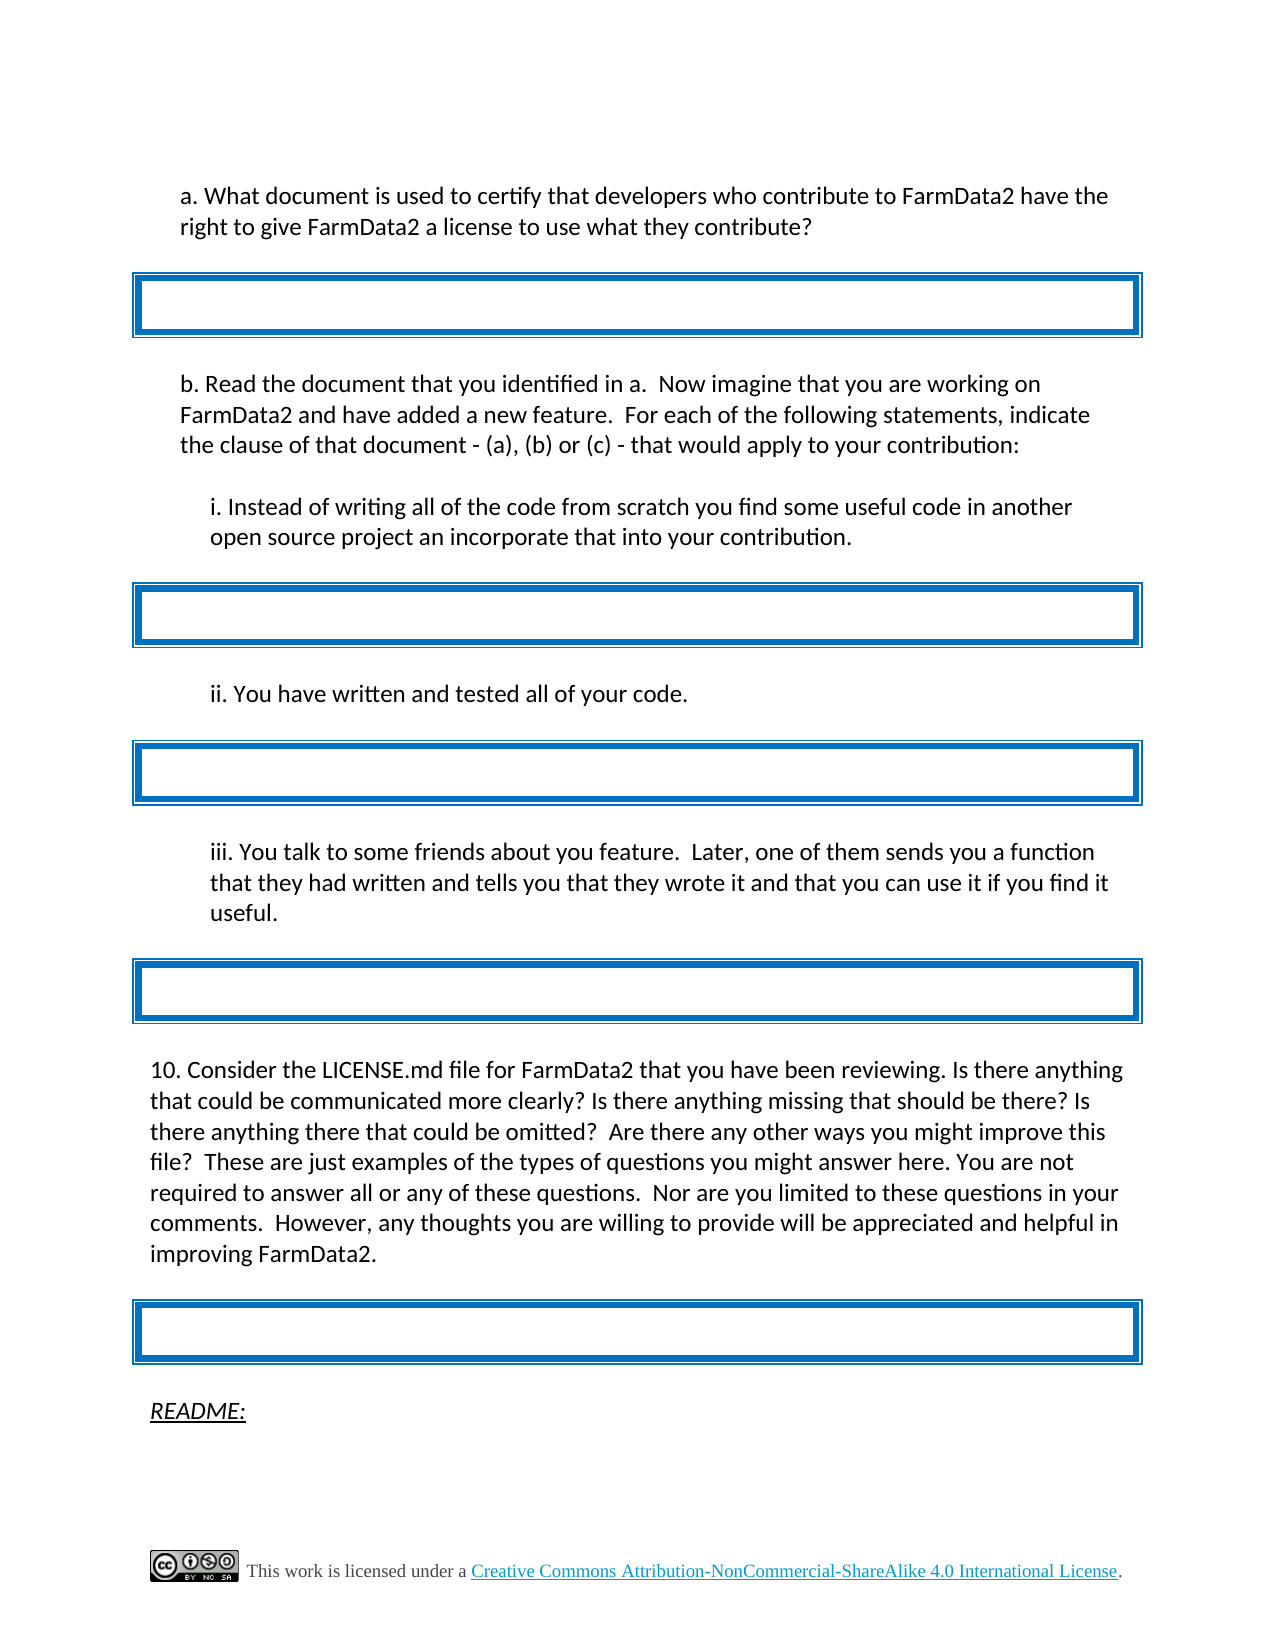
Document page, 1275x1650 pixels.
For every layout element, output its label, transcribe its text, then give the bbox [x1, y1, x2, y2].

picture [987, 1568, 993, 1577]
text ii. You have written and tested all of your code. [210, 679, 1125, 709]
picture [641, 1566, 646, 1575]
picture [483, 1568, 489, 1577]
text i. Instead of writing all of the code from scratch you find some useful code in another open source project an incorporate that into your contribution. [210, 491, 1125, 552]
text a. What document is used to certify that developers who contribute to FarmData2 have the right to give FarmData2 a license to use what they contribute? [180, 181, 1125, 242]
text b. Read the document that you identified in a. Now imagine that you are working on FarmData2 and have added a new feature. For each of the following statements, indicate the clause of that document - (a), (b) or (c) - that would apply to your contribution: [180, 368, 1125, 460]
text iii. You talk to some friends about you feature. Later, one of them sends you a function that they had written and tells you that they wrote it and that you can use it if you find it useful. [210, 836, 1125, 928]
text README: [150, 1395, 1125, 1426]
text 10. Consider the LICENSE.md file for FarmData2 that you have been reviewing. Is there anything that could be communicated more clearly? Is there anything missing that should be there? Is there anything there that could be omitted? Are there any other ways you might improve this file? These are just examples of the types of questions you might answer here. You are not required to answer all or any of these questions. Nor are you limited to these questions in your comments. However, any thoughts you are willing to provide will be appreciated and helpful in improving FarmData2. [150, 1055, 1125, 1268]
picture [869, 1568, 875, 1577]
picture [150, 1550, 239, 1582]
picture [623, 1567, 629, 1575]
picture [764, 1568, 770, 1577]
picture [575, 1568, 581, 1577]
picture [599, 1568, 605, 1577]
picture [1060, 1565, 1064, 1575]
picture [886, 1567, 892, 1575]
